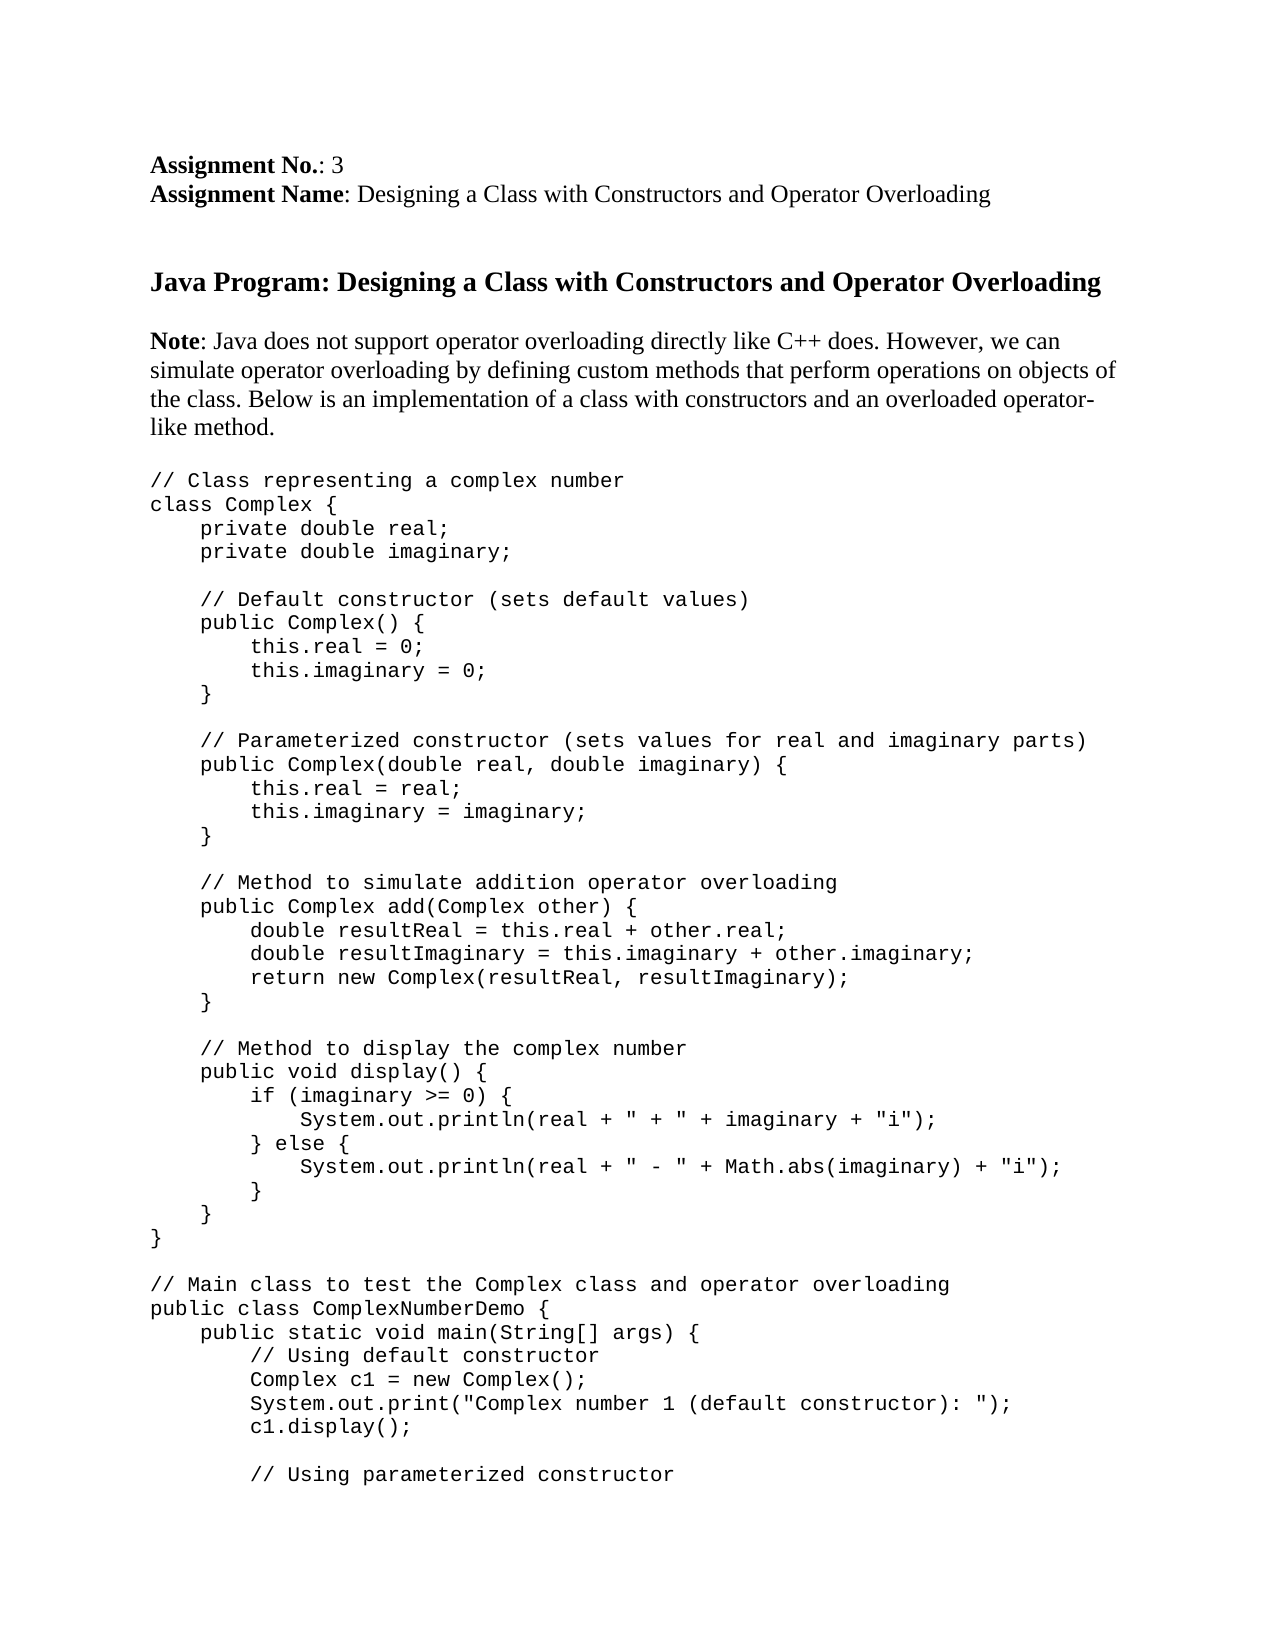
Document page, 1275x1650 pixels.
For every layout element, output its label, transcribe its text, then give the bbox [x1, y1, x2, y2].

text System.out.println(real + " + " + imaginary + "i"); [150, 1109, 1125, 1132]
text Complex c1 = new Complex(); [150, 1369, 1125, 1393]
text } [150, 683, 1125, 707]
text } [150, 991, 1125, 1014]
text this.imaginary = imaginary; [150, 801, 1125, 825]
text // Method to display the complex number [150, 1038, 1125, 1062]
text // Class representing a complex number [150, 470, 1125, 494]
text private double real; [150, 518, 1125, 541]
text // Main class to test the Complex class and operator overloading [150, 1274, 1125, 1298]
text this.real = real; [150, 778, 1125, 801]
text Java Program: Designing a Class with Constructors and Operator Overloading [150, 265, 1125, 297]
text // Method to simulate addition operator overloading [150, 872, 1125, 896]
text if (imaginary >= 0) { [150, 1085, 1125, 1109]
text public class ComplexNumberDemo { [150, 1298, 1125, 1322]
text public Complex add(Complex other) { [150, 896, 1125, 920]
text public Complex() { [150, 612, 1125, 636]
text class Complex { [150, 494, 1125, 518]
text // Parameterized constructor (sets values for real and imaginary parts) [150, 731, 1125, 754]
text c1.display(); [150, 1416, 1125, 1440]
text Note: Java does not support operator overloading directly like C++ does. However, we can simulate operator overloading by defining custom methods that perform operations on objects of the class. Below is an implementation of a class with constructors and an overloaded operator-like method. [150, 326, 1125, 441]
text double resultReal = this.real + other.real; [150, 920, 1125, 943]
text } [150, 1180, 1125, 1203]
text this.real = 0; [150, 636, 1125, 659]
text private double imaginary; [150, 541, 1125, 565]
text double resultImaginary = this.imaginary + other.imaginary; [150, 943, 1125, 967]
text public Complex(double real, double imaginary) { [150, 754, 1125, 778]
text public void display() { [150, 1062, 1125, 1085]
text this.imaginary = 0; [150, 659, 1125, 683]
text } [150, 1203, 1125, 1227]
text System.out.println(real + " - " + Math.abs(imaginary) + "i"); [150, 1156, 1125, 1180]
text System.out.print("Complex number 1 (default constructor): "); [150, 1393, 1125, 1416]
text Assignment No.: 3 Assignment Name: Designing a Class with Constructors and Operator Overloading [150, 150, 1125, 236]
text } else { [150, 1132, 1125, 1156]
text return new Complex(resultReal, resultImaginary); [150, 967, 1125, 991]
text } [150, 1227, 1125, 1251]
text public static void main(String[] args) { [150, 1322, 1125, 1345]
text // Using default constructor [150, 1345, 1125, 1369]
text // Default constructor (sets default values) [150, 589, 1125, 612]
text } [150, 825, 1125, 849]
text // Using parameterized constructor [150, 1463, 1125, 1487]
